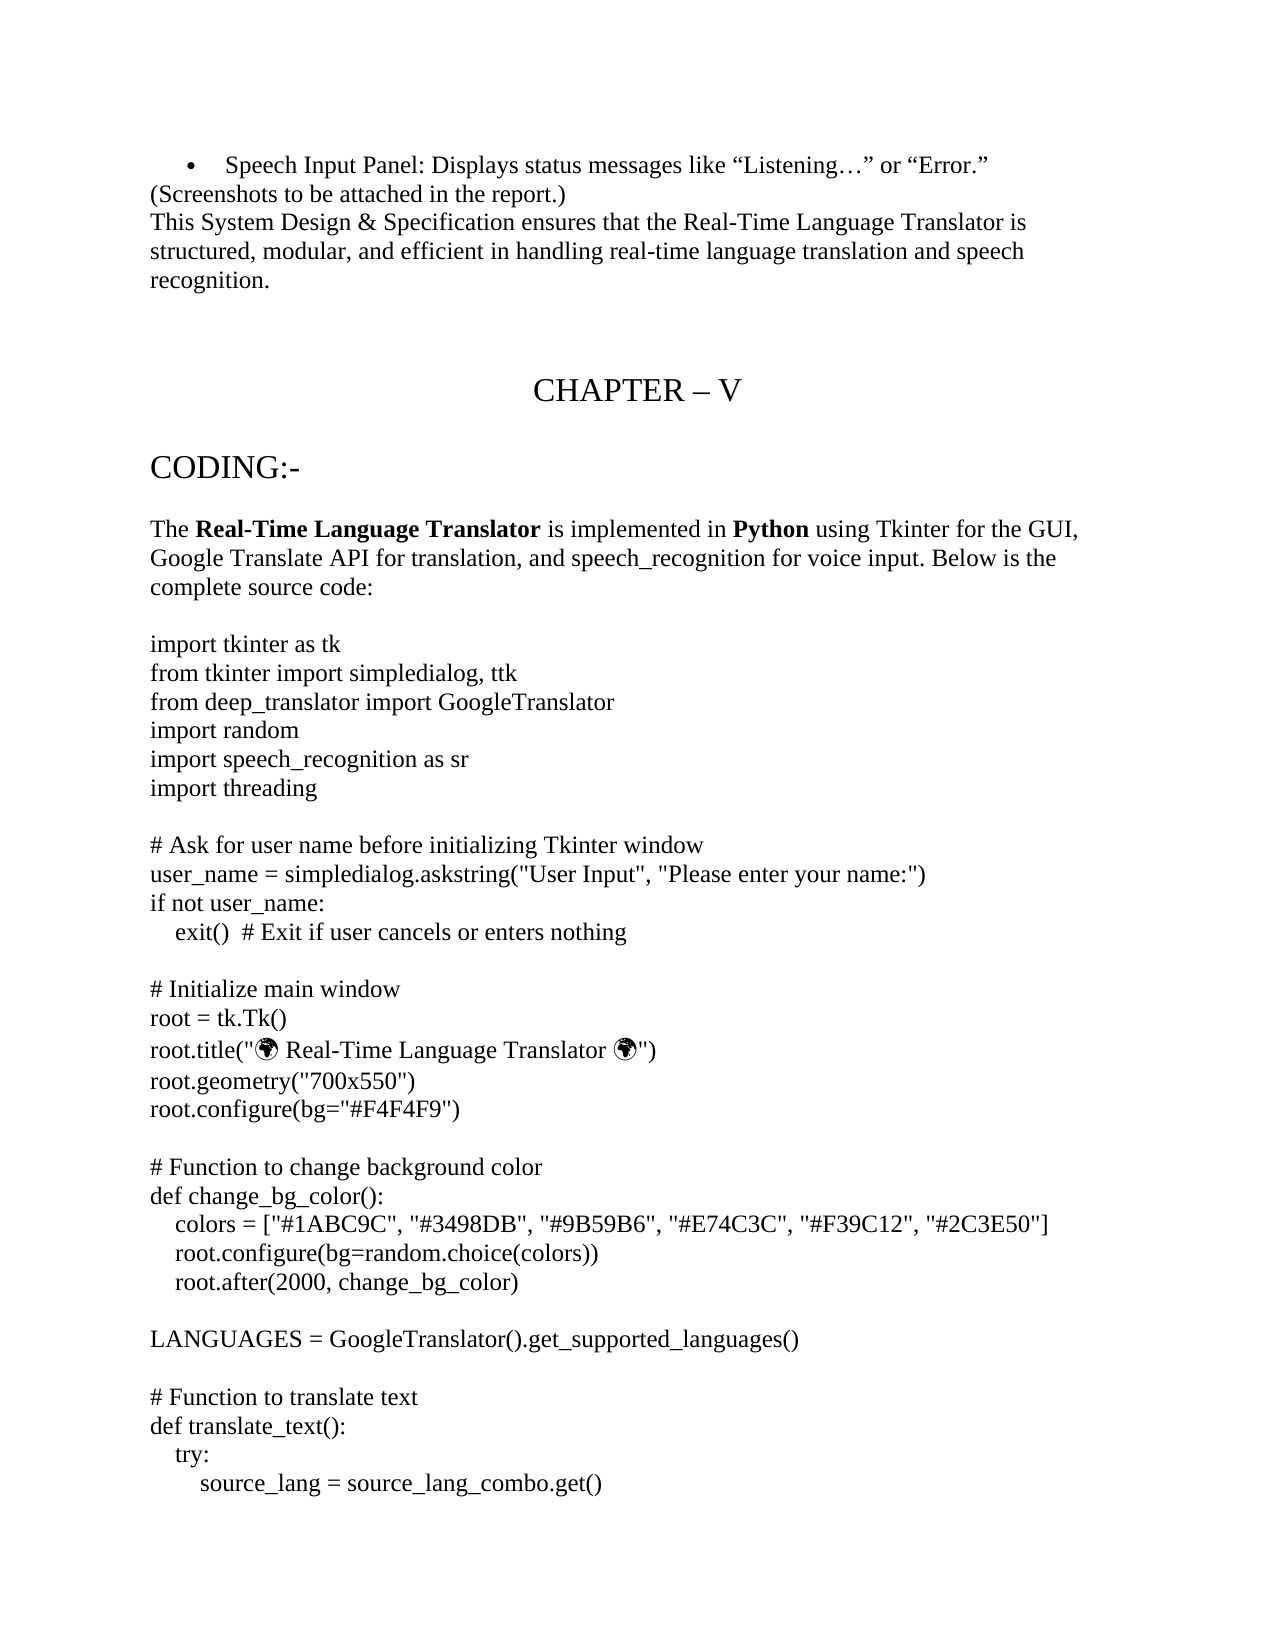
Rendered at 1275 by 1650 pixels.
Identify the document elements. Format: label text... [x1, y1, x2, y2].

text root.configure(bg="#F4F4F9") [150, 1094, 1125, 1123]
text root.geometry("700x550") [150, 1066, 1125, 1094]
text root = tk.Tk() [150, 1003, 1125, 1032]
text colors = ["#1ABC9C", "#3498DB", "#9B59B6", "#E74C3C", "#F39C12", "#2C3E50"] [150, 1209, 1125, 1238]
text source_lang = source_lang_combo.get() [150, 1468, 1125, 1497]
text root.after(2000, change_bg_color) [150, 1267, 1125, 1296]
text CODING:- [150, 447, 1125, 485]
text import random [150, 715, 1125, 744]
text # Ask for user name before initializing Tkinter window [150, 830, 1125, 859]
text root.title("🌍 Real-Time Language Translator 🌍") [150, 1032, 1125, 1066]
text (Screenshots to be attached in the report.) [150, 179, 1125, 207]
text import threading [150, 773, 1125, 802]
text CHAPTER – V [150, 370, 1125, 409]
text from deep_translator import GoogleTranslator [150, 687, 1125, 715]
text # Function to change background color [150, 1152, 1125, 1181]
text root.configure(bg=random.choice(colors)) [150, 1238, 1125, 1267]
text if not user_name: [150, 888, 1125, 917]
text import tkinter as tk [150, 629, 1125, 658]
text # Function to translate text [150, 1382, 1125, 1411]
text import speech_recognition as sr [150, 744, 1125, 773]
text def translate_text(): [150, 1411, 1125, 1439]
text This System Design & Specification ensures that the Real-Time Language Translator is structured, modular, and efficient in handling real-time language translation and speech recognition. [150, 207, 1125, 294]
text The Real-Time Language Translator is implemented in Python using Tkinter for the GUI, Google Translate API for translation, and speech_recognition for voice input. Below is the complete source code: [150, 514, 1125, 600]
list Speech Input Panel: Displays status messages like “Listening…” or “Error.” [187, 150, 1125, 179]
text LANGUAGES = GoogleTranslator().get_supported_languages() [150, 1324, 1125, 1353]
text def change_bg_color(): [150, 1181, 1125, 1209]
text try: [150, 1439, 1125, 1468]
text from tkinter import simpledialog, ttk [150, 658, 1125, 687]
text # Initialize main window [150, 974, 1125, 1003]
text exit() # Exit if user cancels or enters nothing [150, 917, 1125, 945]
text user_name = simpledialog.askstring("User Input", "Please enter your name:") [150, 859, 1125, 888]
